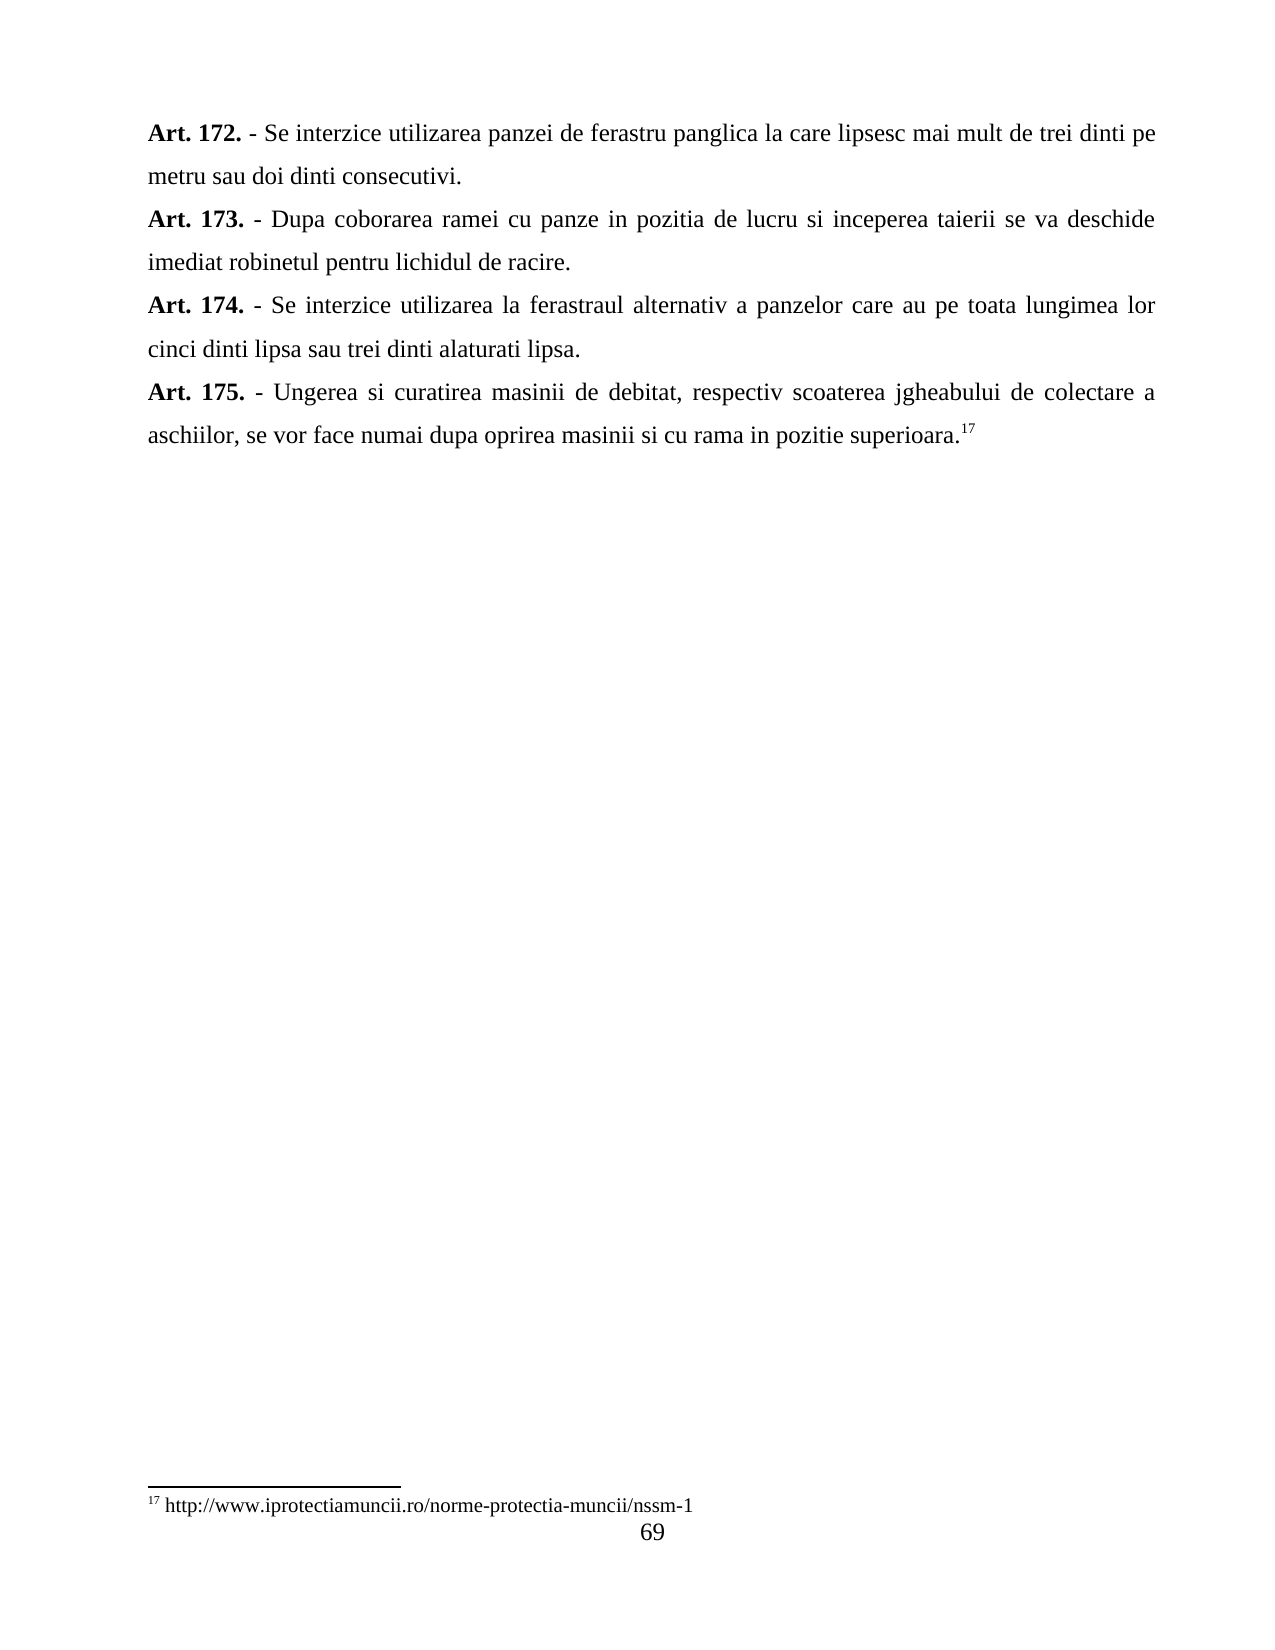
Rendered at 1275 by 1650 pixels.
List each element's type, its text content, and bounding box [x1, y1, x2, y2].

text Art. 172. - Se interzice utilizarea panzei de ferastru panglica la care lipsesc mai mult de trei dinti pe metru sau doi dinti consecutivi. [148, 118, 1157, 190]
text Art. 174. - Se interzice utilizarea la ferastraul alternativ a panzelor care au pe toata lungimea lor cinci dinti lipsa sau trei dinti alaturati lipsa. [148, 291, 1157, 362]
text Art. 173. - Dupa coborarea ramei cu panze in pozitia de lucru si inceperea taierii se va deschide imediat robinetul pentru lichidul de racire. [148, 204, 1157, 276]
text Art. 175. - Ungerea si curatirea masinii de debitat, respectiv scoaterea jgheabului de colectare a aschiilor, se vor face numai dupa oprirea masinii si cu rama in pozitie superioara. [148, 377, 1157, 449]
